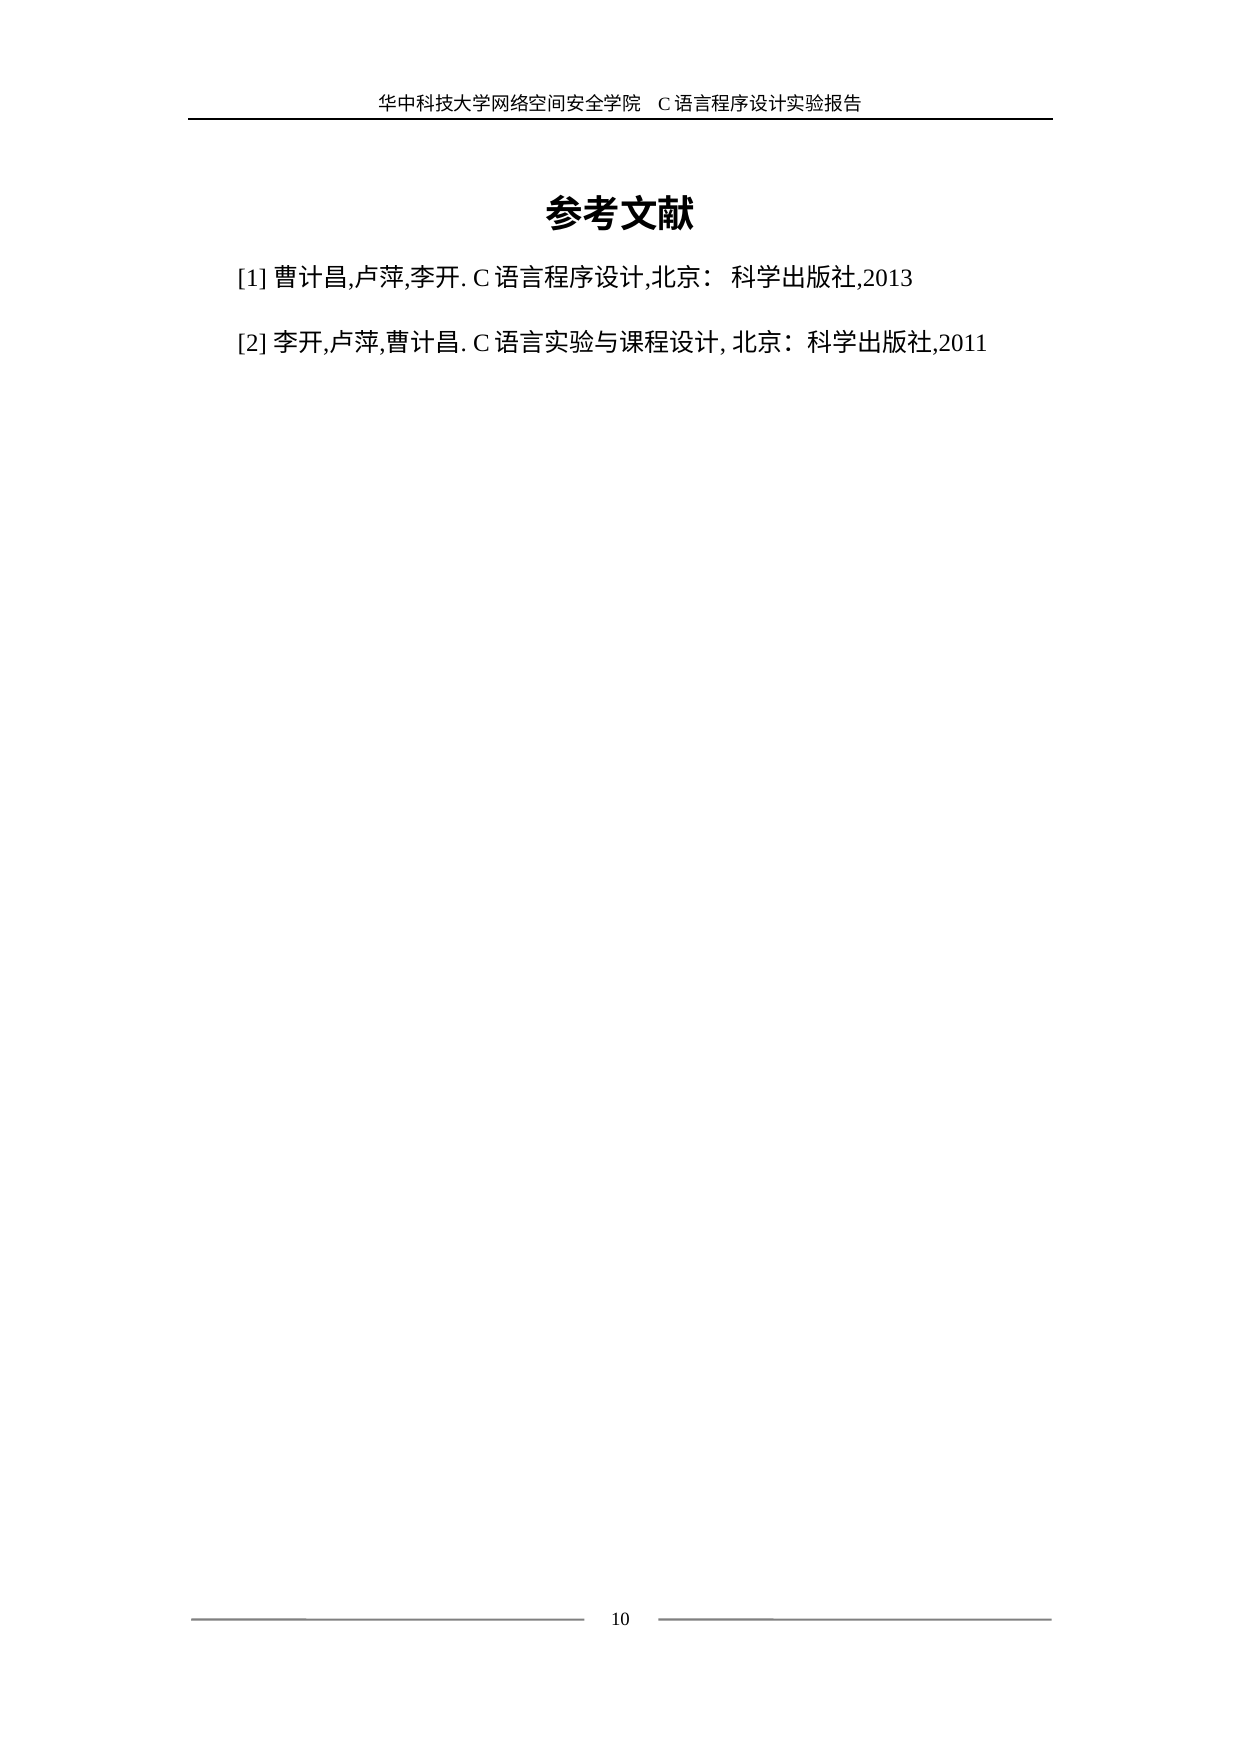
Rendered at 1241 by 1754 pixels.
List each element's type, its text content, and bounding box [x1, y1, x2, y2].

text [1] 曹计昌,卢萍,李开. C语言程序设计,北京： 科学出版社,2013 [187, 243, 1053, 308]
text [2] 李开,卢萍,曹计昌. C语言实验与课程设计, 北京：科学出版社,2011 [187, 308, 1053, 373]
text 参考文献 [187, 178, 1053, 243]
